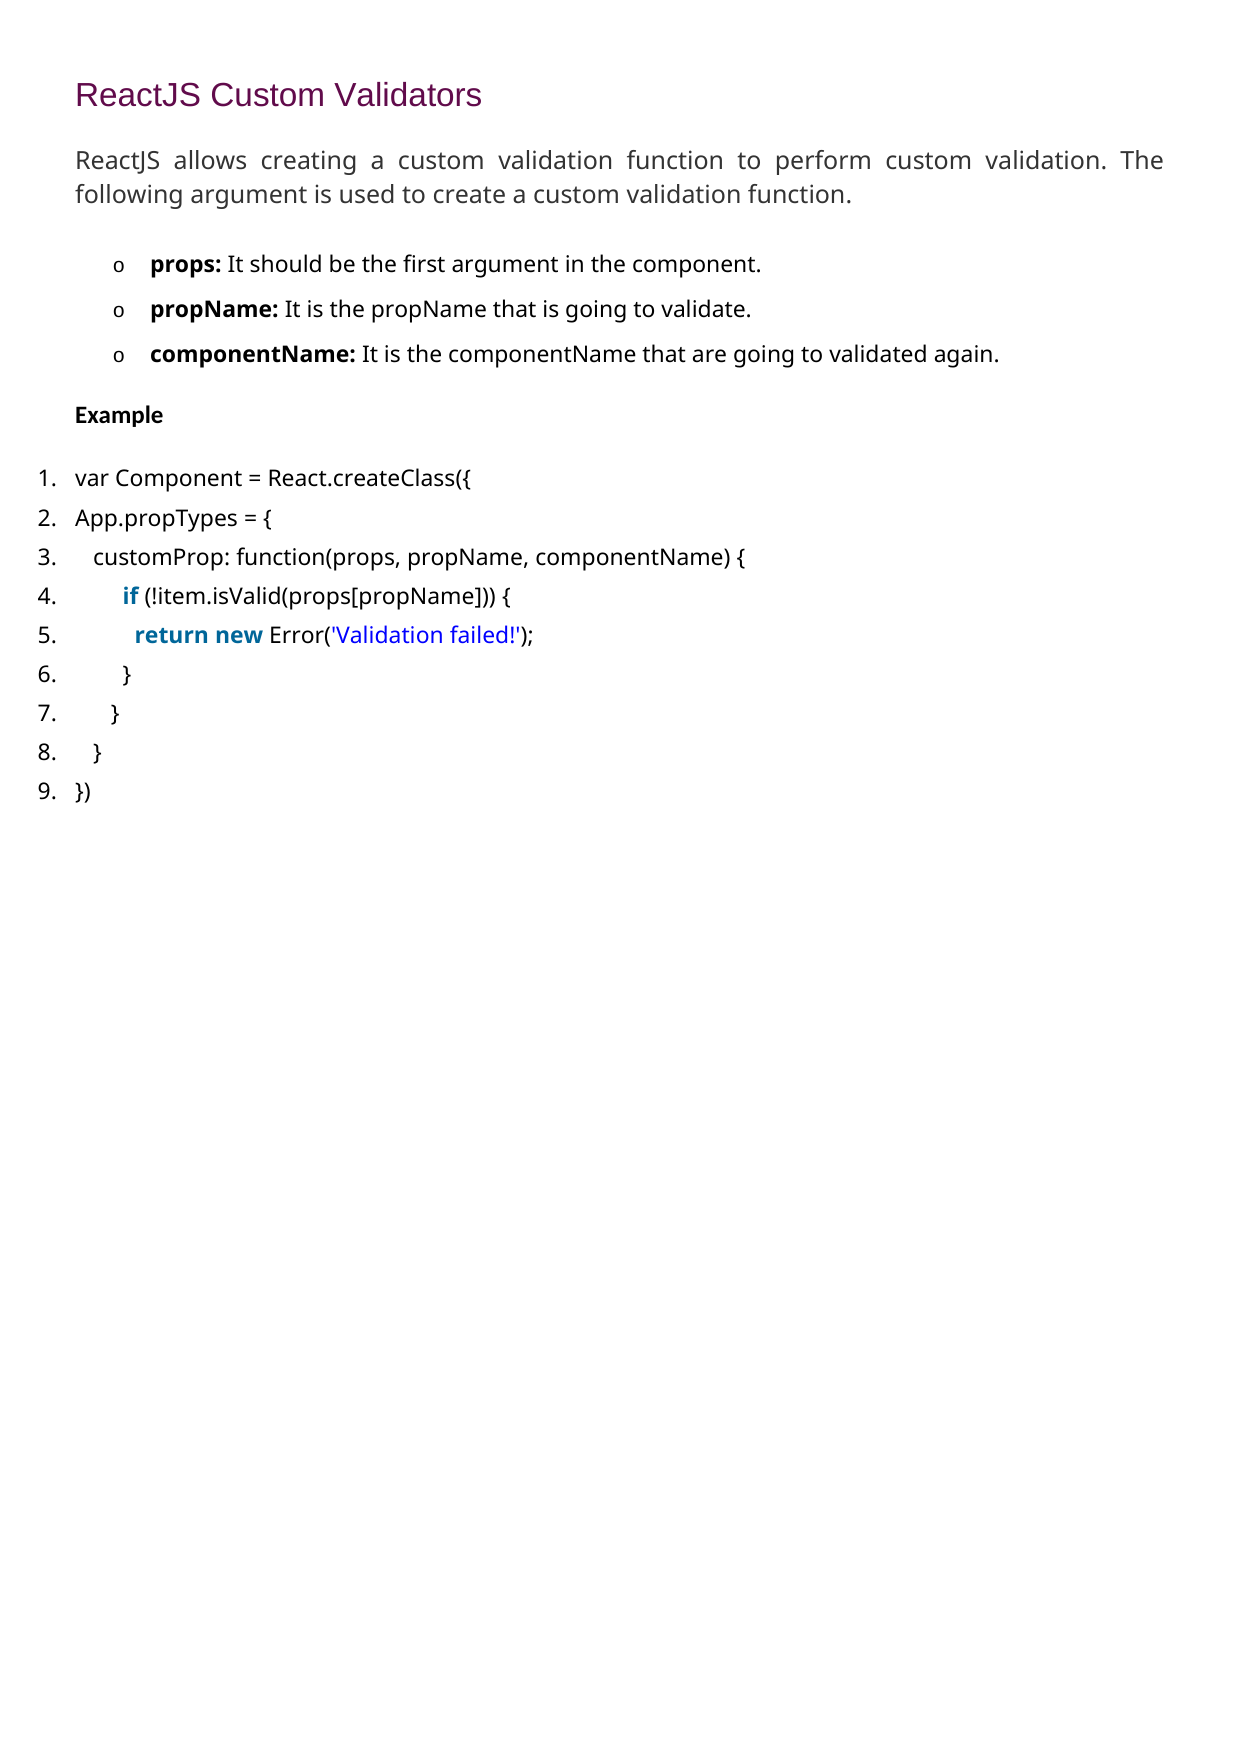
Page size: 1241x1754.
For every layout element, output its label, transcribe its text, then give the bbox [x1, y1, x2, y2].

list }) [37, 767, 1165, 806]
list props: It should be the first argument in the component. [112, 240, 1165, 279]
list } [37, 728, 1165, 767]
subtitle ReactJS Custom Validators [75, 75, 1165, 113]
list propName: It is the propName that is going to validate. [112, 285, 1165, 324]
text ReactJS allows creating a custom validation function to perform custom validation. The following argument is used to create a custom validation function. [75, 143, 1165, 211]
list customProp: function(props, propName, componentName) { [37, 533, 1165, 572]
list App.propTypes = { [37, 494, 1165, 533]
list var Component = React.createClass({ [37, 454, 1165, 494]
list componentName: It is the componentName that are going to validated again. [112, 331, 1165, 369]
list if (!item.isValid(props[propName])) { [37, 572, 1165, 611]
list } [37, 689, 1165, 728]
text Example [75, 399, 1165, 429]
list return new Error('Validation failed!'); [37, 611, 1165, 650]
list } [37, 650, 1165, 689]
